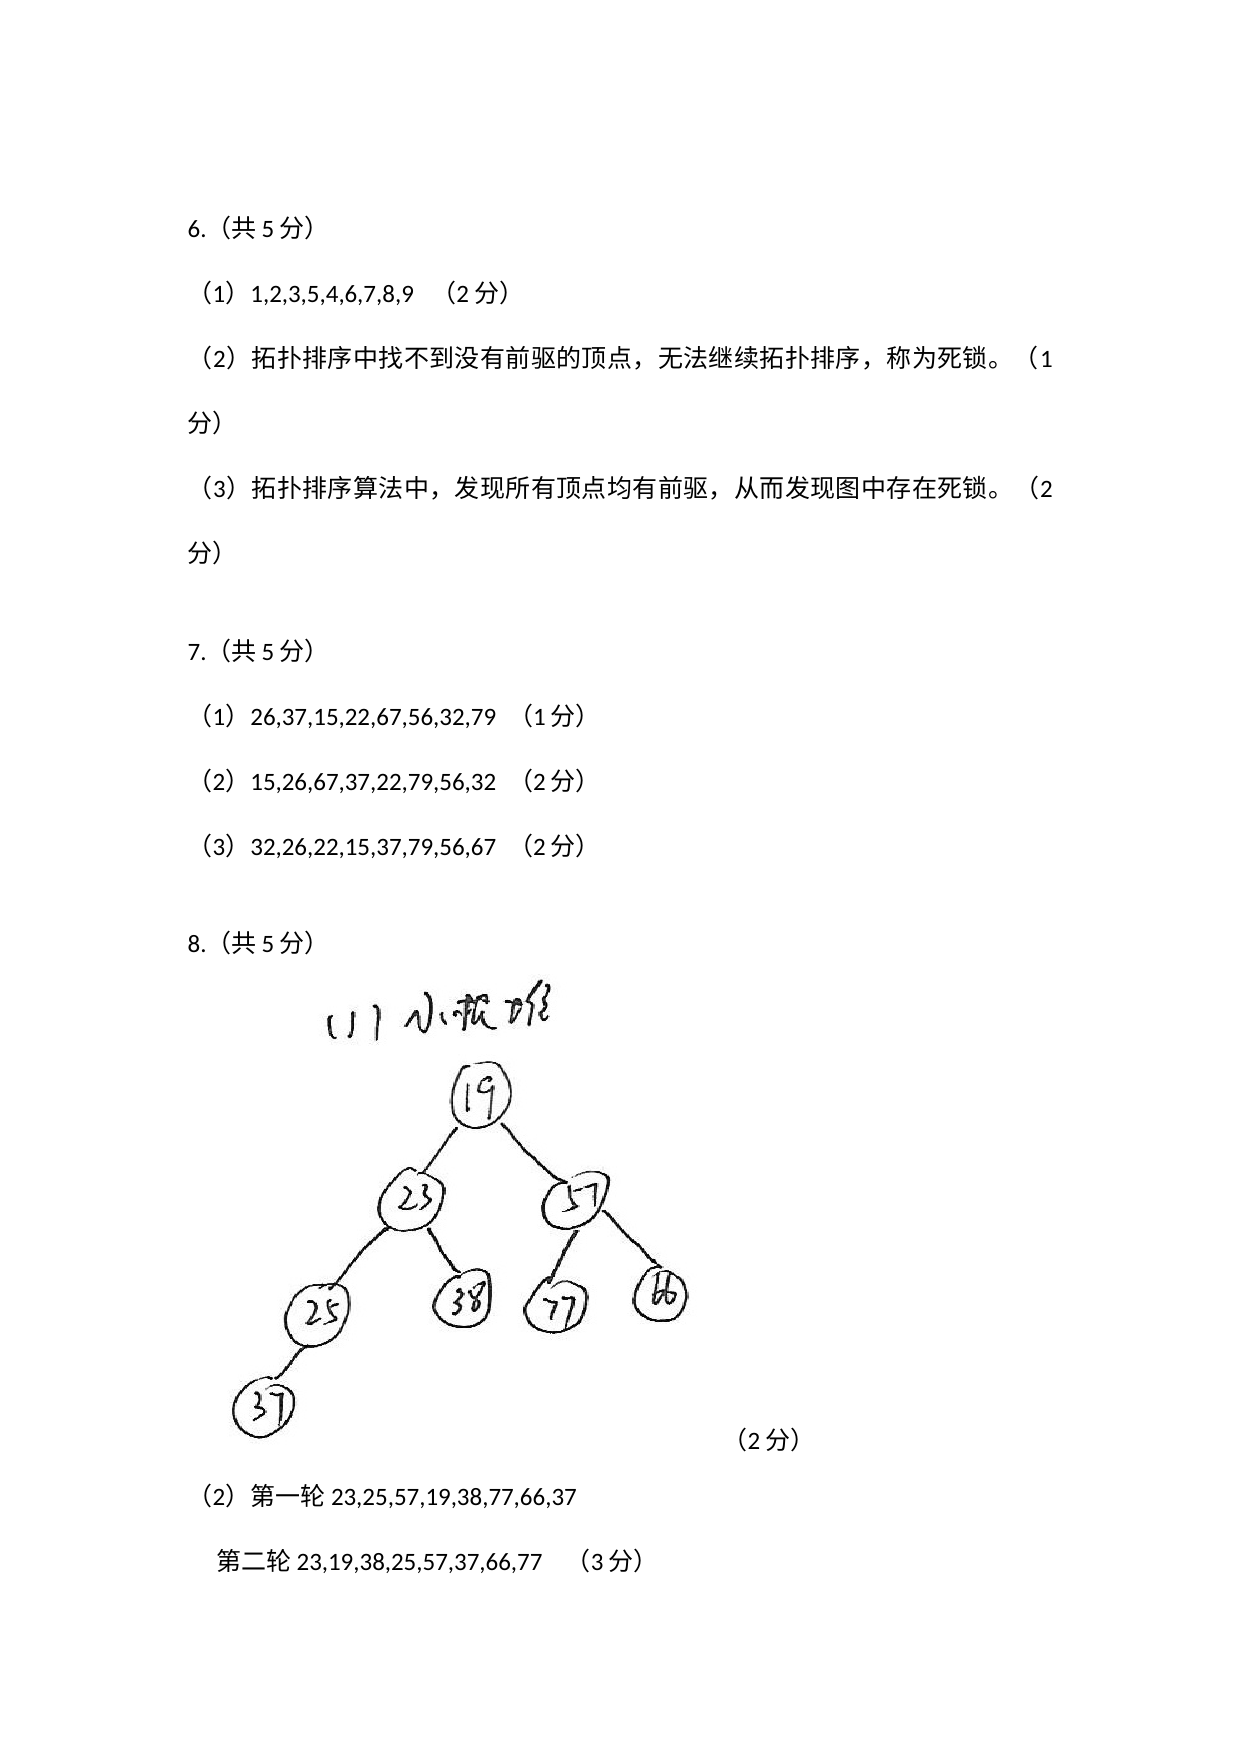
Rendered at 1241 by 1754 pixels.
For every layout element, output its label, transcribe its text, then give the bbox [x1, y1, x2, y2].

text （1）1,2,3,5,4,6,7,8,9 （2分） [187, 259, 1053, 324]
text （3）32,26,22,15,37,79,56,67 （2分） [187, 812, 1053, 877]
text （2）拓扑排序中找不到没有前驱的顶点，无法继续拓扑排序，称为死锁。（1分） [187, 324, 1053, 454]
text 7.（共5分） [187, 617, 1053, 682]
text 8.（共5分） [187, 909, 1053, 974]
text （2）第一轮 23,25,57,19,38,77,66,37 [187, 1462, 1053, 1527]
text （3）拓扑排序算法中，发现所有顶点均有前驱，从而发现图中存在死锁。（2分） [187, 454, 1053, 584]
text 6.（共5分） [187, 194, 1053, 259]
text （1）26,37,15,22,67,56,32,79 （1分） [187, 682, 1053, 747]
text （2）15,26,67,37,22,79,56,32 （2分） [187, 747, 1053, 812]
picture [187, 974, 723, 1450]
text 第二轮 23,19,38,25,57,37,66,77 （3分） [187, 1527, 1053, 1592]
